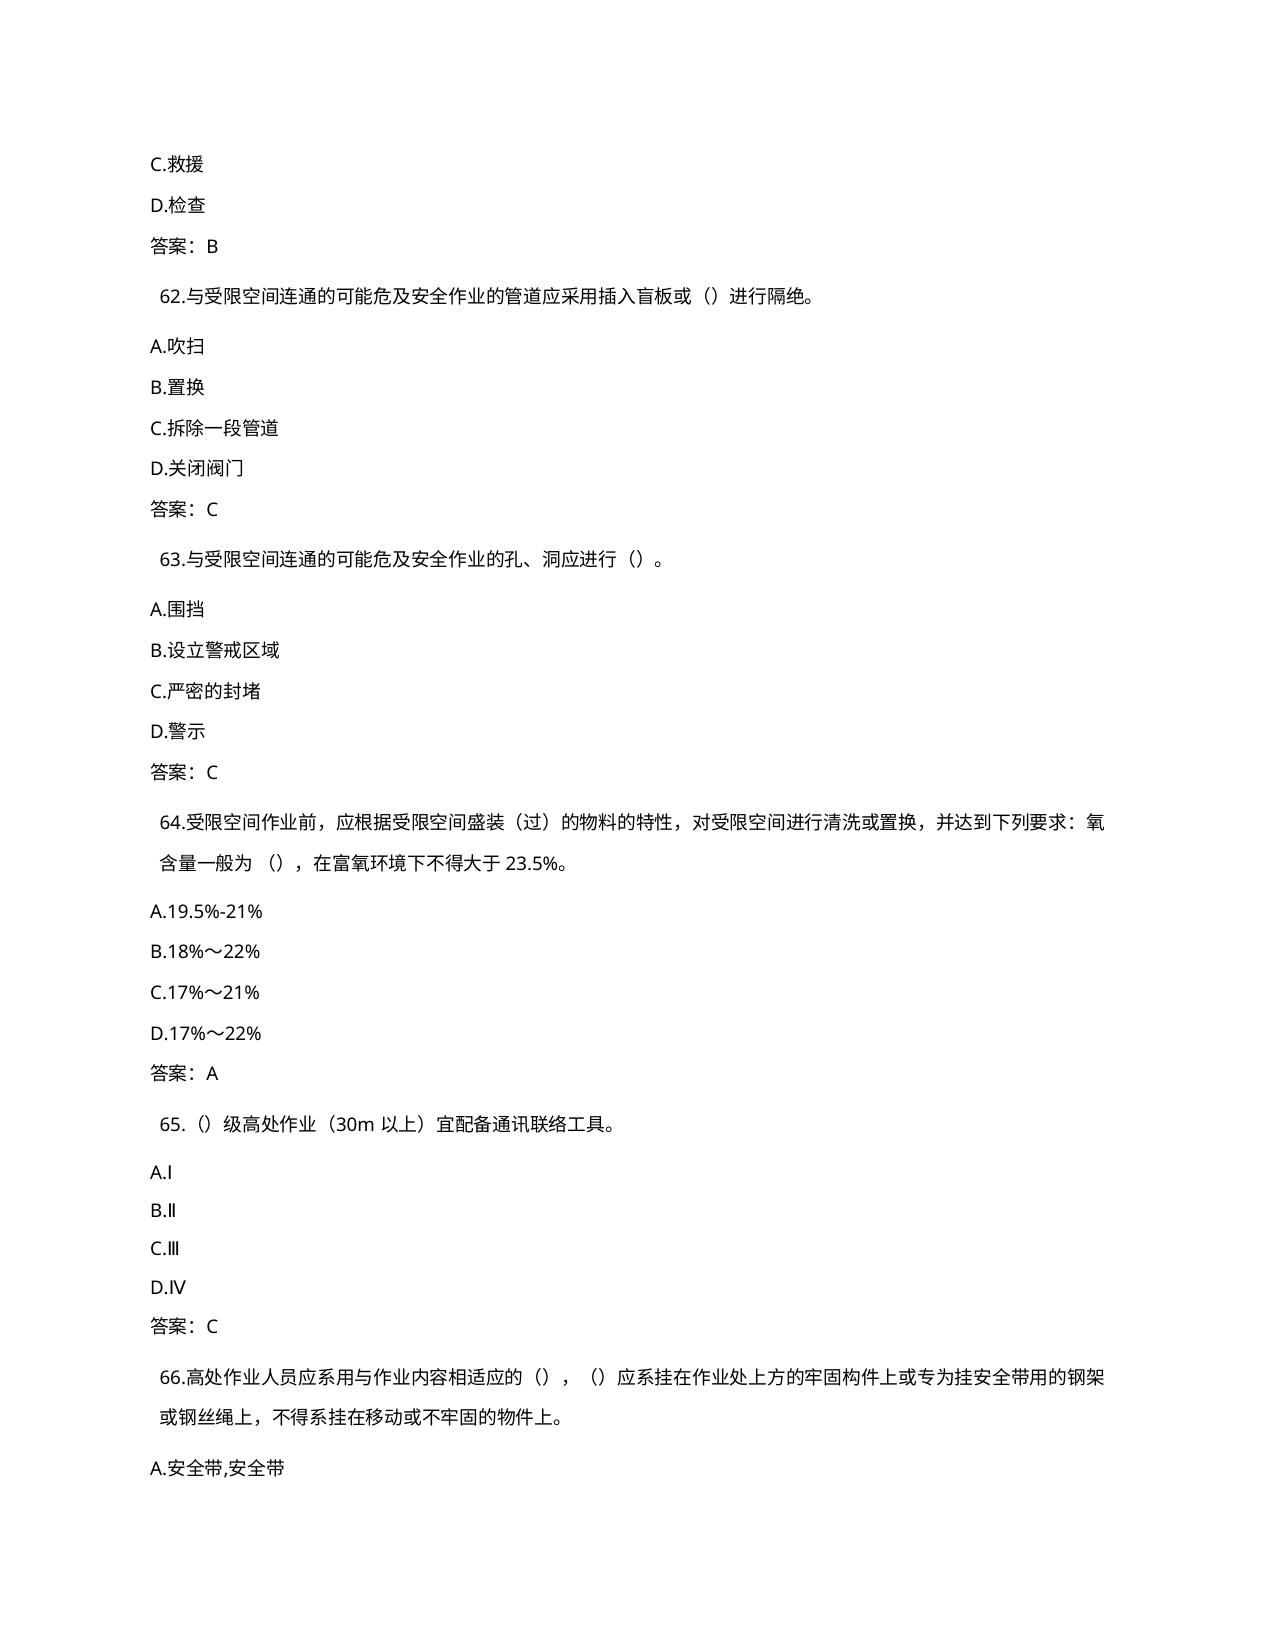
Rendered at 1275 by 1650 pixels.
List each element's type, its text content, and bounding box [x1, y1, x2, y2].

text B.设立警戒区域 [150, 636, 1125, 663]
text A.安全带,安全带 [150, 1453, 1125, 1480]
text C.17%～21% [150, 978, 1125, 1005]
text A.19.5%-21% [150, 899, 1125, 924]
text 答案：A [150, 1059, 1125, 1086]
text C.Ⅲ [150, 1236, 1125, 1261]
text 66.高处作业人员应系用与作业内容相适应的（），（）应系挂在作业处上方的牢固构件上或专为挂安全带用的钢架或钢丝绳上，不得系挂在移动或不牢固的物件上。 [159, 1362, 1116, 1430]
text A.吹扫 [150, 332, 1125, 359]
text 62.与受限空间连通的可能危及安全作业的管道应采用插入盲板或（）进行隔绝。 [159, 282, 1116, 309]
text D.17%～22% [150, 1018, 1125, 1046]
text B.Ⅱ [150, 1197, 1125, 1223]
text 63.与受限空间连通的可能危及安全作业的孔、洞应进行（）。 [159, 545, 1116, 572]
text 答案：C [150, 758, 1125, 785]
text C.救援 [150, 150, 1125, 177]
text 64.受限空间作业前，应根据受限空间盛装（过）的物料的特性，对受限空间进行清洗或置换，并达到下列要求：氧含量一般为 （），在富氧环境下不得大于 23.5%。 [159, 808, 1116, 876]
text D.Ⅳ [150, 1274, 1125, 1299]
text A.围挡 [150, 595, 1125, 622]
text 65.（）级高处作业（30m 以上）宜配备通讯联络工具。 [159, 1109, 1116, 1136]
text D.关闭阀门 [150, 454, 1125, 481]
text B.18%～22% [150, 937, 1125, 964]
text B.置换 [150, 372, 1125, 399]
text C.拆除一段管道 [150, 413, 1125, 440]
text A.Ⅰ [150, 1159, 1125, 1185]
text D.警示 [150, 717, 1125, 744]
text 答案：C [150, 494, 1125, 522]
text 答案：B [150, 231, 1125, 259]
text C.严密的封堵 [150, 676, 1125, 703]
text D.检查 [150, 191, 1125, 218]
text 答案：C [150, 1312, 1125, 1339]
